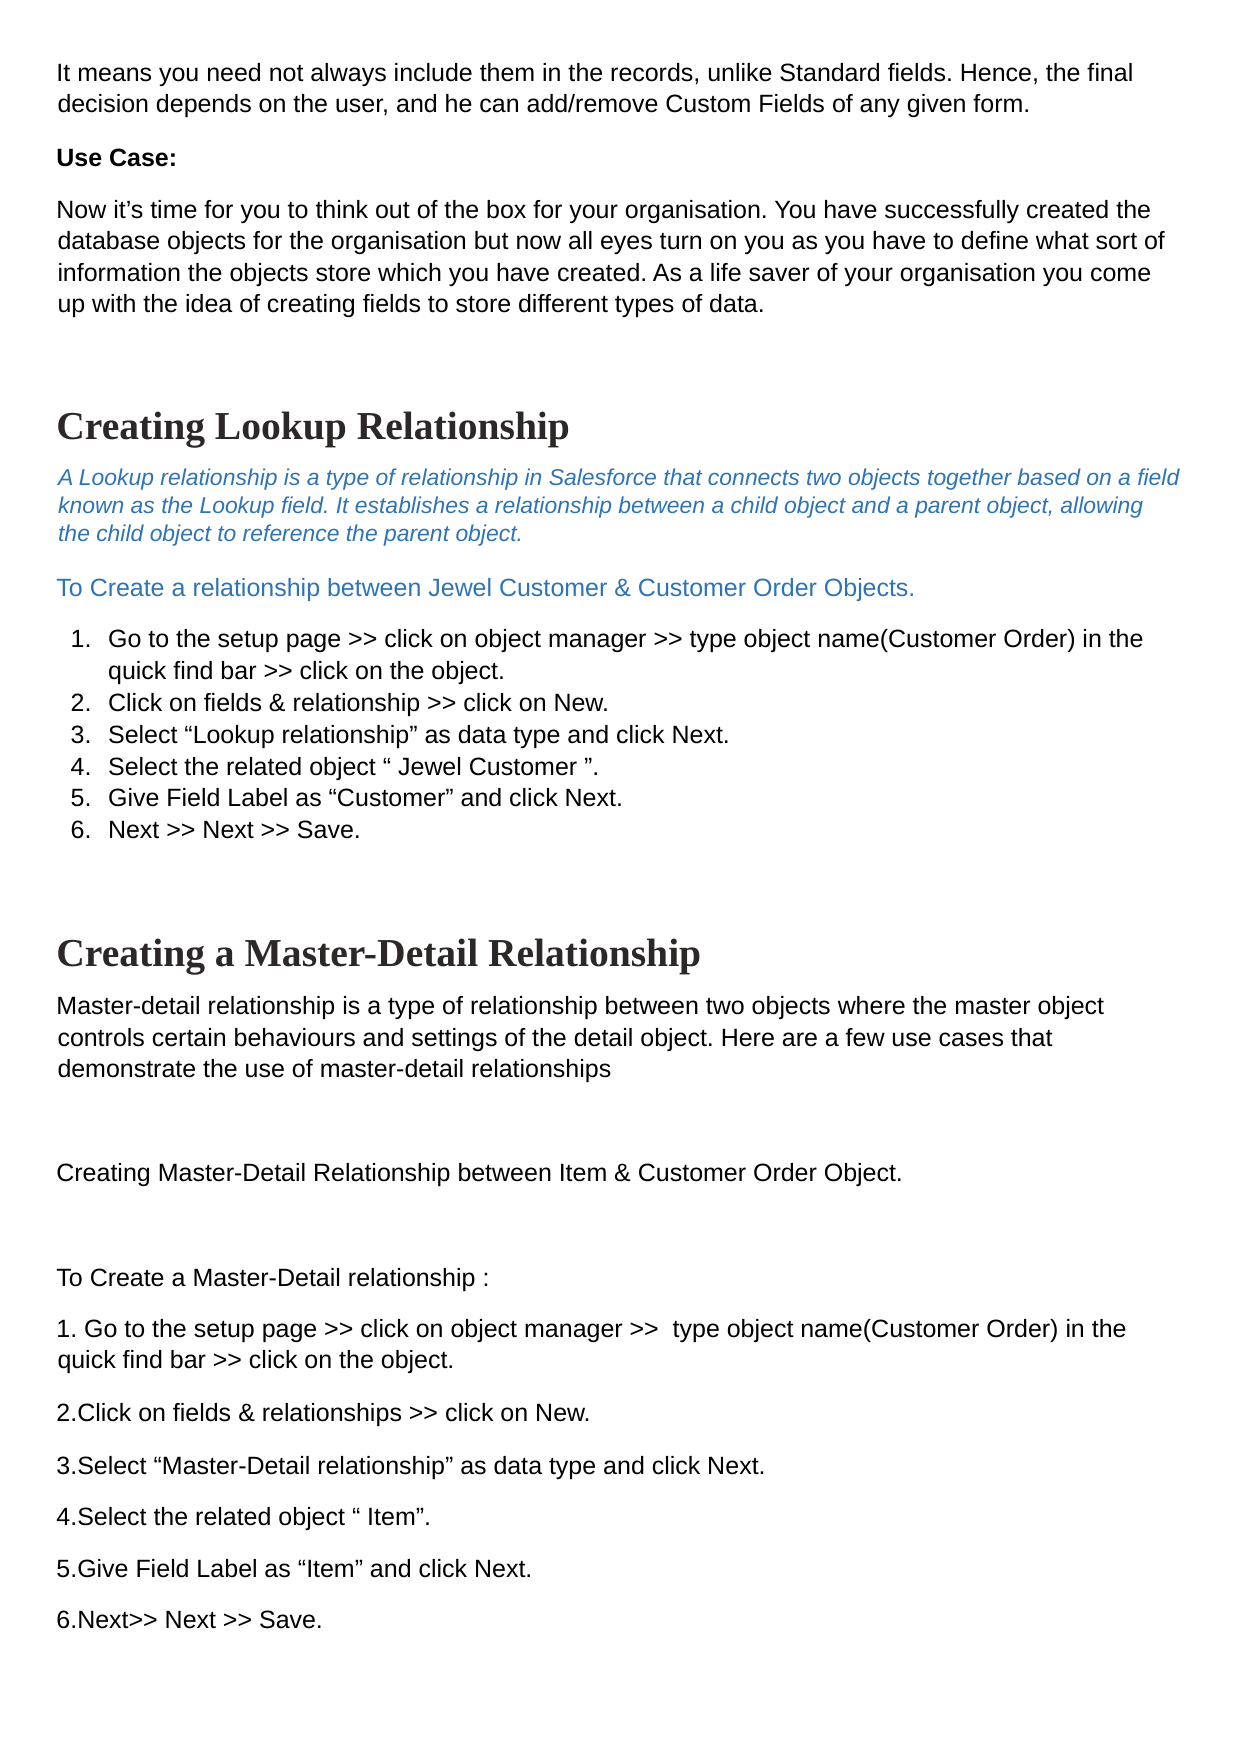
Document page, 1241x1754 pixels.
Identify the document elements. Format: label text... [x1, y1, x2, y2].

text To Create a Master-Detail relationship : [56, 1262, 1182, 1291]
text 6.Next>> Next >> Save. [56, 1605, 1182, 1634]
list Go to the setup page >> click on object manager >> type object name(Customer Order) in the quick find bar >> click on the object. [70, 624, 1182, 685]
text To Create a relationship between Jewel Customer & Customer Order Objects. [56, 573, 1182, 602]
text 3.Select “Master-Detail relationship” as data type and click Next. [56, 1451, 1182, 1479]
text Use Case: [56, 143, 1182, 172]
text Master-detail relationship is a type of relationship between two objects where the master object controls certain behaviours and settings of the detail object. Here are a few use cases that demonstrate the use of master-detail relationships [56, 991, 1182, 1083]
list Give Field Label as “Customer” and click Next. [70, 783, 1182, 812]
list Next >> Next >> Save. [70, 815, 1182, 844]
text 1. Go to the setup page >> click on object manager >> type object name(Customer Order) in the quick find bar >> click on the object. [56, 1314, 1182, 1374]
list Select the related object “ Jewel Customer ”. [70, 752, 1182, 780]
text 4.Select the related object “ Item”. [56, 1502, 1182, 1531]
subtitle Creating a Master-Detail Relationship [56, 929, 1182, 975]
text It means you need not always include them in the records, unlike Standard fields. Hence, the final decision depends on the user, and he can add/remove Custom Fields of any given form. [56, 58, 1136, 118]
list Click on fields & relationship >> click on New. [70, 688, 1182, 717]
text 2.Click on fields & relationships >> click on New. [56, 1398, 1182, 1426]
list Select “Lookup relationship” as data type and click Next. [70, 720, 1182, 748]
text 5.Give Field Label as “Item” and click Next. [56, 1553, 1182, 1582]
text A Lookup relationship is a type of relationship in Salesforce that connects two objects together based on a field known as the Lookup field. It establishes a relationship between a child object and a parent object, allowing the child object to reference the parent object. [58, 464, 1182, 546]
subtitle Creating Lookup Relationship [56, 402, 1182, 448]
text Now it’s time for you to think out of the box for your organisation. You have successfully created the database objects for the organisation but now all eyes turn on you as you have to define what sort of information the objects store which you have created. As a life saver of your organisation you come up with the idea of creating fields to store different types of data. [56, 194, 1182, 318]
text Creating Master-Detail Relationship between Item & Customer Order Object. [56, 1158, 1182, 1187]
